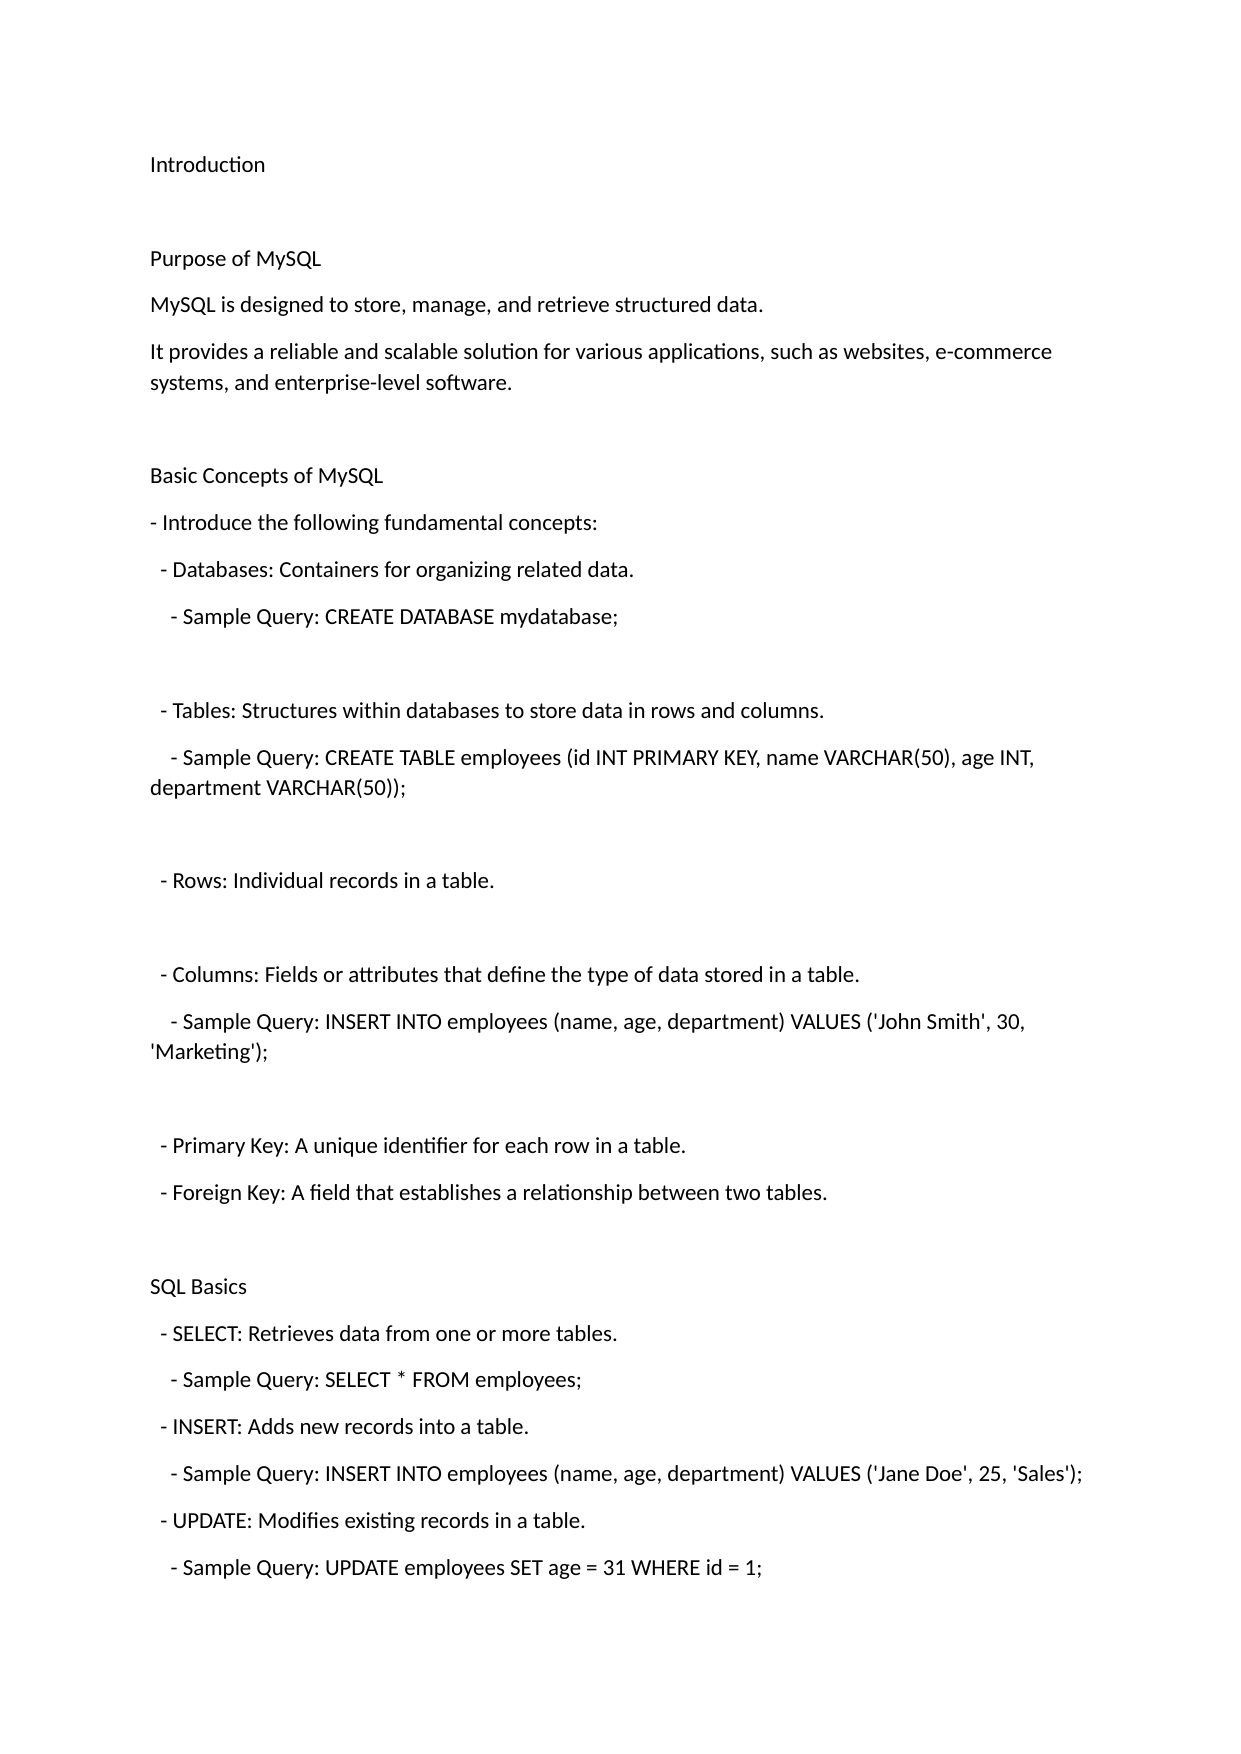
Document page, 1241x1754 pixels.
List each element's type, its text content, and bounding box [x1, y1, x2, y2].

text - Sample Query: INSERT INTO employees (name, age, department) VALUES ('Jane Doe', 25, 'Sales'); [150, 1459, 1090, 1487]
text SQL Basics [150, 1272, 1090, 1300]
text Introduction [150, 150, 1090, 178]
text - Introduce the following fundamental concepts: [150, 508, 1090, 536]
text - Primary Key: A unique identifier for each row in a table. [150, 1131, 1090, 1159]
text - Foreign Key: A field that establishes a relationship between two tables. [150, 1178, 1090, 1206]
text - Databases: Containers for organizing related data. [150, 555, 1090, 583]
text - Rows: Individual records in a table. [150, 867, 1090, 895]
text Purpose of MySQL [150, 244, 1090, 272]
text - SELECT: Retrieves data from one or more tables. [150, 1319, 1090, 1347]
text - Sample Query: CREATE DATABASE mydatabase; [150, 602, 1090, 630]
text MySQL is designed to store, manage, and retrieve structured data. [150, 291, 1090, 319]
text - Tables: Structures within databases to store data in rows and columns. [150, 696, 1090, 724]
text - Sample Query: UPDATE employees SET age = 31 WHERE id = 1; [150, 1553, 1090, 1581]
text It provides a reliable and scalable solution for various applications, such as websites, e-commerce systems, and enterprise-level software. [150, 337, 1090, 396]
text - Columns: Fields or attributes that define the type of data stored in a table. [150, 960, 1090, 988]
text - UPDATE: Modifies existing records in a table. [150, 1506, 1090, 1534]
text - Sample Query: CREATE TABLE employees (id INT PRIMARY KEY, name VARCHAR(50), age INT, department VARCHAR(50)); [150, 743, 1090, 801]
text - INSERT: Adds new records into a table. [150, 1412, 1090, 1441]
text - Sample Query: SELECT * FROM employees; [150, 1366, 1090, 1394]
text - Sample Query: INSERT INTO employees (name, age, department) VALUES ('John Smith', 30, 'Marketing'); [150, 1007, 1090, 1066]
text Basic Concepts of MySQL [150, 461, 1090, 489]
